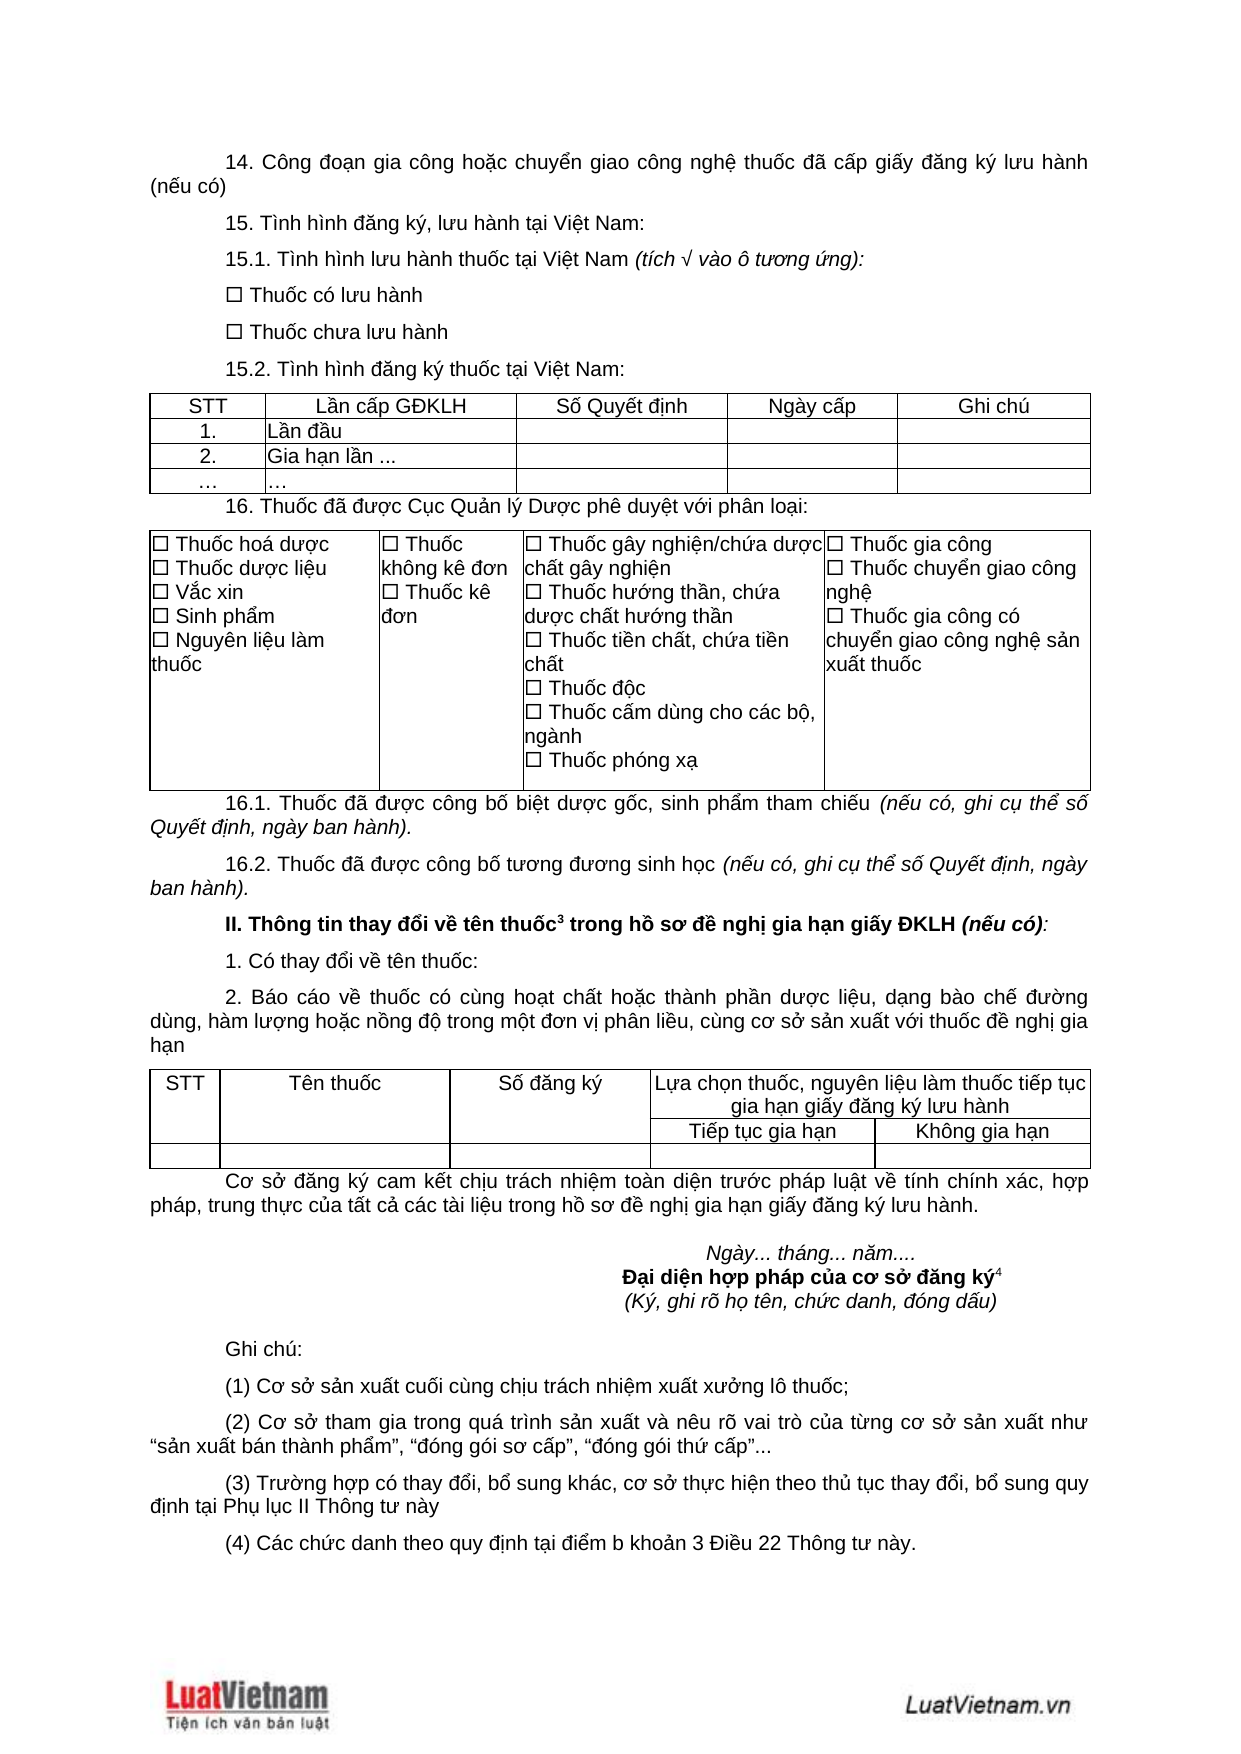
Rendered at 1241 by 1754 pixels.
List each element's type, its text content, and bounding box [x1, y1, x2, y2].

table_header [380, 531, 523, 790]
text 15.2. Tình hình đăng ký thuốc tại Việt Nam: [150, 356, 1090, 380]
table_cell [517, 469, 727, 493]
picture [150, 1658, 1090, 1754]
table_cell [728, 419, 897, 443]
text (1) Cơ sở sản xuất cuối cùng chịu trách nhiệm xuất xưởng lô thuốc; [150, 1373, 1090, 1397]
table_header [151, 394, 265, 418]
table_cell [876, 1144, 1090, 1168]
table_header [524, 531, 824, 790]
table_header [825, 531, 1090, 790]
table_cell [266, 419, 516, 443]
text (3) Trường hợp có thay đổi, bổ sung khác, cơ sở thực hiện theo thủ tục thay đổi, bổ sung quy định tại Phụ lục II Thông tư này [150, 1470, 1090, 1518]
text 15.1. Tình hình lưu hành thuốc tại Việt Nam (tích √ vào ô tương ứng): [150, 247, 1090, 271]
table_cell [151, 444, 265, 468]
text 1. Có thay đổi về tên thuốc: [150, 948, 1090, 972]
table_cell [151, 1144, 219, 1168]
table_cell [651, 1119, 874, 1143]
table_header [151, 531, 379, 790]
text Ghi chú: [150, 1337, 1090, 1361]
text 16.1. Thuốc đã được công bố biệt dược gốc, sinh phẩm tham chiếu (nếu có, ghi cụ thể số Quyết định, ngày ban hành). [150, 791, 1090, 839]
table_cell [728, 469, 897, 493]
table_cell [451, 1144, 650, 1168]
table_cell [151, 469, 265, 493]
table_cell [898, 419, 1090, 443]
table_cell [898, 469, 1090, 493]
text (4) Các chức danh theo quy định tại điểm b khoản 3 Điều 22 Thông tư này. [150, 1531, 1090, 1555]
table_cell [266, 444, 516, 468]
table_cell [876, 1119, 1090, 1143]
text Thuốc chưa lưu hành [150, 320, 1090, 344]
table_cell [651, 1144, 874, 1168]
text Cơ sở đăng ký cam kết chịu trách nhiệm toàn diện trước pháp luật về tính chính xác, hợp pháp, trung thực của tất cả các tài liệu trong hồ sơ đề nghị gia hạn giấy đăng ký lưu hành. [150, 1169, 1090, 1217]
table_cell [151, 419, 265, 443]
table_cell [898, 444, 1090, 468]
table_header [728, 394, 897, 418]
text 15. Tình hình đăng ký, lưu hành tại Việt Nam: [150, 210, 1090, 234]
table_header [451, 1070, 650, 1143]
text (2) Cơ sở tham gia trong quá trình sản xuất và nêu rõ vai trò của từng cơ sở sản xuất như “sản xuất bán thành phẩm”, “đóng gói sơ cấp”, “đóng gói thứ cấp”... [150, 1410, 1090, 1458]
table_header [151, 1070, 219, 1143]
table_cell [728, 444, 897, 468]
text 16. Thuốc đã được Cục Quản lý Dược phê duyệt với phân loại: [150, 494, 1090, 518]
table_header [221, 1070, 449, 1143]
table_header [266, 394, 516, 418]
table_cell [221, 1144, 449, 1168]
text Thuốc có lưu hành [150, 283, 1090, 307]
text 2. Báo cáo về thuốc có cùng hoạt chất hoặc thành phần dược liệu, dạng bào chế đường dùng, hàm lượng hoặc nồng độ trong một đơn vị phân liều, cùng cơ sở sản xuất với thuốc đề nghị gia hạn [150, 985, 1090, 1057]
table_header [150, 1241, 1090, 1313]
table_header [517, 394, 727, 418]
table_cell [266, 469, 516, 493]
text 14. Công đoạn gia công hoặc chuyển giao công nghệ thuốc đã cấp giấy đăng ký lưu hành (nếu có) [150, 150, 1090, 198]
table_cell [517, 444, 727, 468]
text II. Thông tin thay đổi về tên thuốc3 trong hồ sơ đề nghị gia hạn giấy ĐKLH (nếu có): [150, 912, 1090, 936]
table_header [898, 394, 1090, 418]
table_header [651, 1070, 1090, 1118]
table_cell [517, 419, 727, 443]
text 16.2. Thuốc đã được công bố tương đương sinh học (nếu có, ghi cụ thể số Quyết định, ngày ban hành). [150, 852, 1090, 899]
